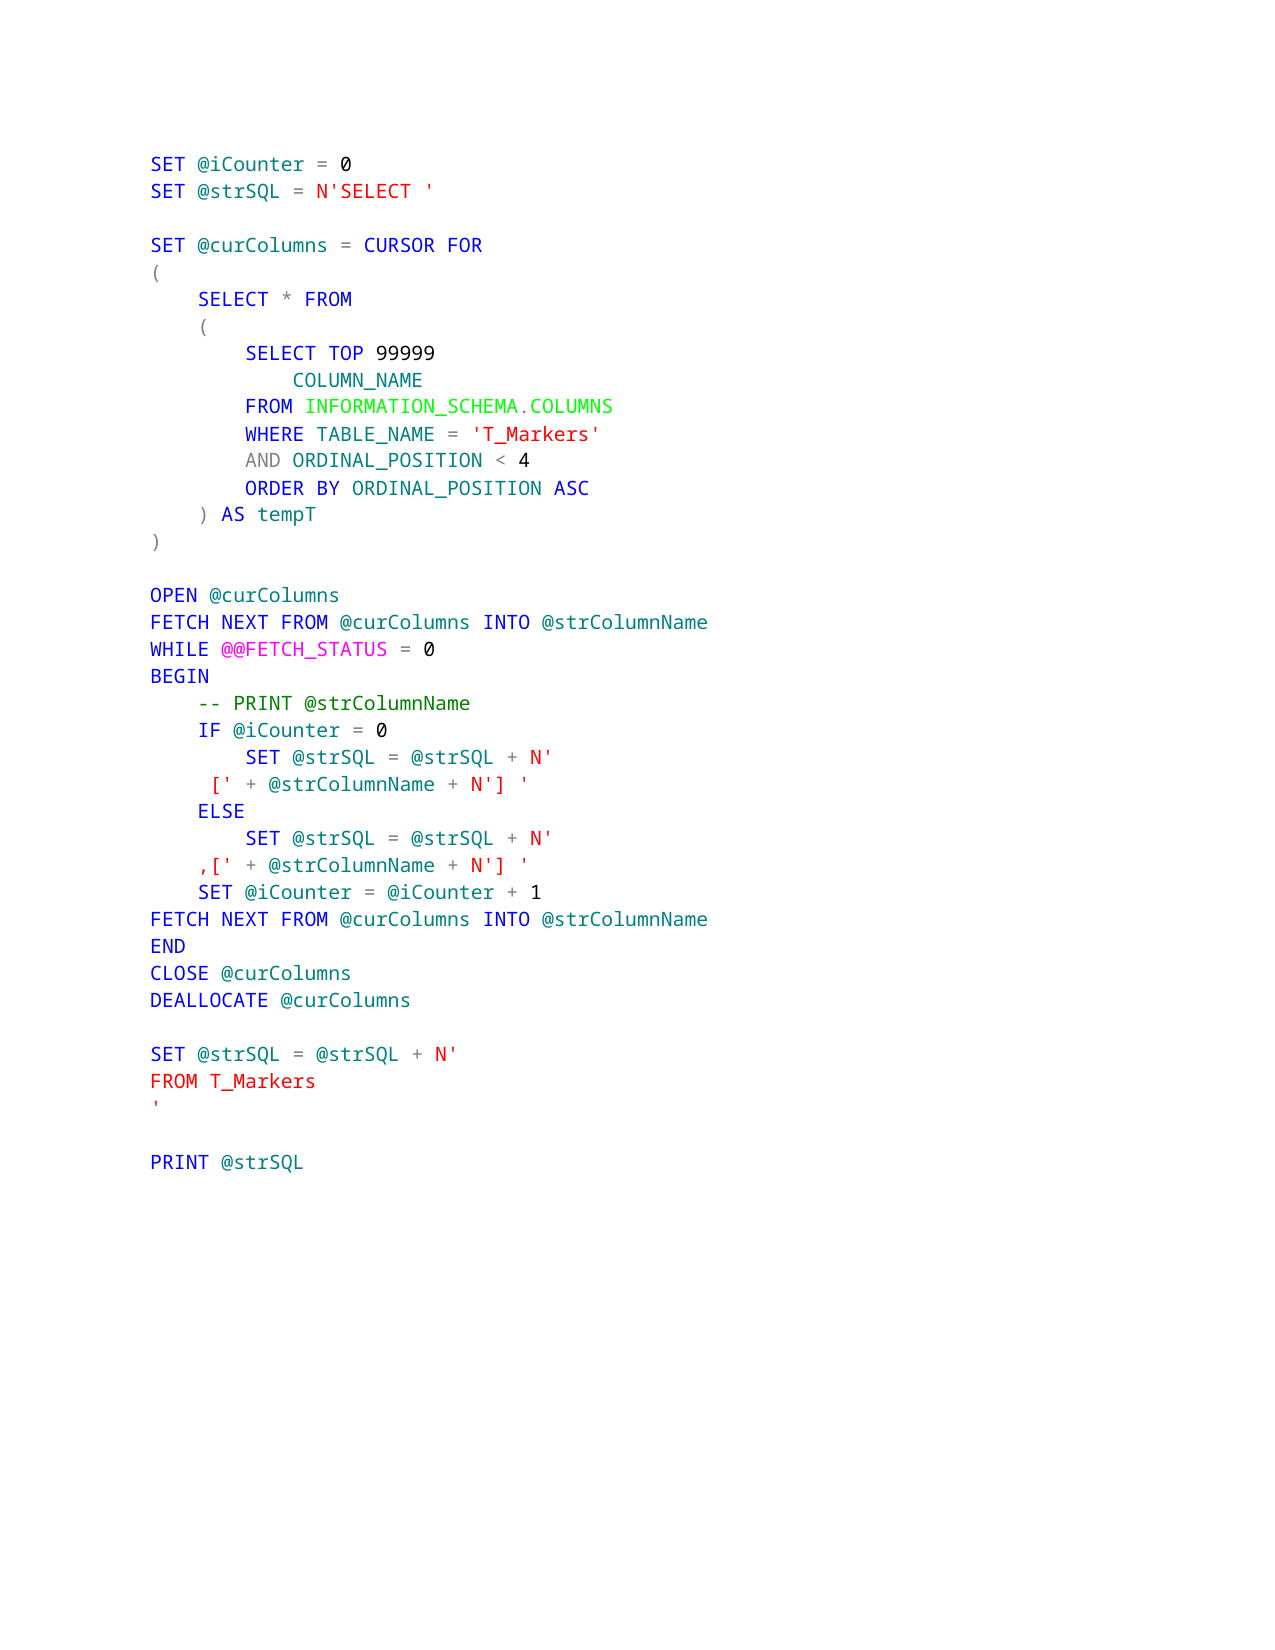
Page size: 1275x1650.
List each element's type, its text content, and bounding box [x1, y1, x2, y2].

text ) AS tempT [150, 501, 1125, 528]
text WHILE @@FETCH_STATUS = 0 [150, 636, 1125, 663]
text FROM INFORMATION_SCHEMA.COLUMNS [150, 393, 1125, 420]
text SET @strSQL = @strSQL + N' [150, 1040, 1125, 1067]
text AND ORDINAL_POSITION < 4 [150, 447, 1125, 474]
text PRINT @strSQL [150, 1148, 1125, 1175]
text ( [150, 312, 1125, 339]
text SET @curColumns = CURSOR FOR [150, 231, 1125, 258]
text CLOSE @curColumns [150, 959, 1125, 986]
text SET @iCounter = 0 [150, 150, 1125, 177]
text SELECT * FROM [150, 285, 1125, 312]
text DEALLOCATE @curColumns [150, 986, 1125, 1013]
text SELECT TOP 99999 [150, 339, 1125, 366]
text ELSE [150, 797, 1125, 824]
text BEGIN [150, 663, 1125, 689]
text WHERE TABLE_NAME = 'T_Markers' [150, 420, 1125, 447]
text -- PRINT @strColumnName [150, 689, 1125, 717]
text SET @strSQL = N'SELECT ' [150, 177, 1125, 204]
text ' [150, 1094, 1125, 1121]
text ,[' + @strColumnName + N'] ' [150, 851, 1125, 878]
text ( [150, 258, 1125, 285]
text ) [150, 528, 1125, 555]
text SET @strSQL = @strSQL + N' [150, 824, 1125, 851]
text COLUMN_NAME [150, 366, 1125, 393]
text ORDER BY ORDINAL_POSITION ASC [150, 474, 1125, 501]
text FETCH NEXT FROM @curColumns INTO @strColumnName [150, 609, 1125, 636]
text IF @iCounter = 0 [150, 717, 1125, 743]
text [' + @strColumnName + N'] ' [150, 771, 1125, 797]
text END [150, 932, 1125, 959]
text SET @iCounter = @iCounter + 1 [150, 878, 1125, 905]
text FETCH NEXT FROM @curColumns INTO @strColumnName [150, 905, 1125, 932]
text SET @strSQL = @strSQL + N' [150, 743, 1125, 771]
text FROM T_Markers [150, 1067, 1125, 1094]
text OPEN @curColumns [150, 582, 1125, 609]
